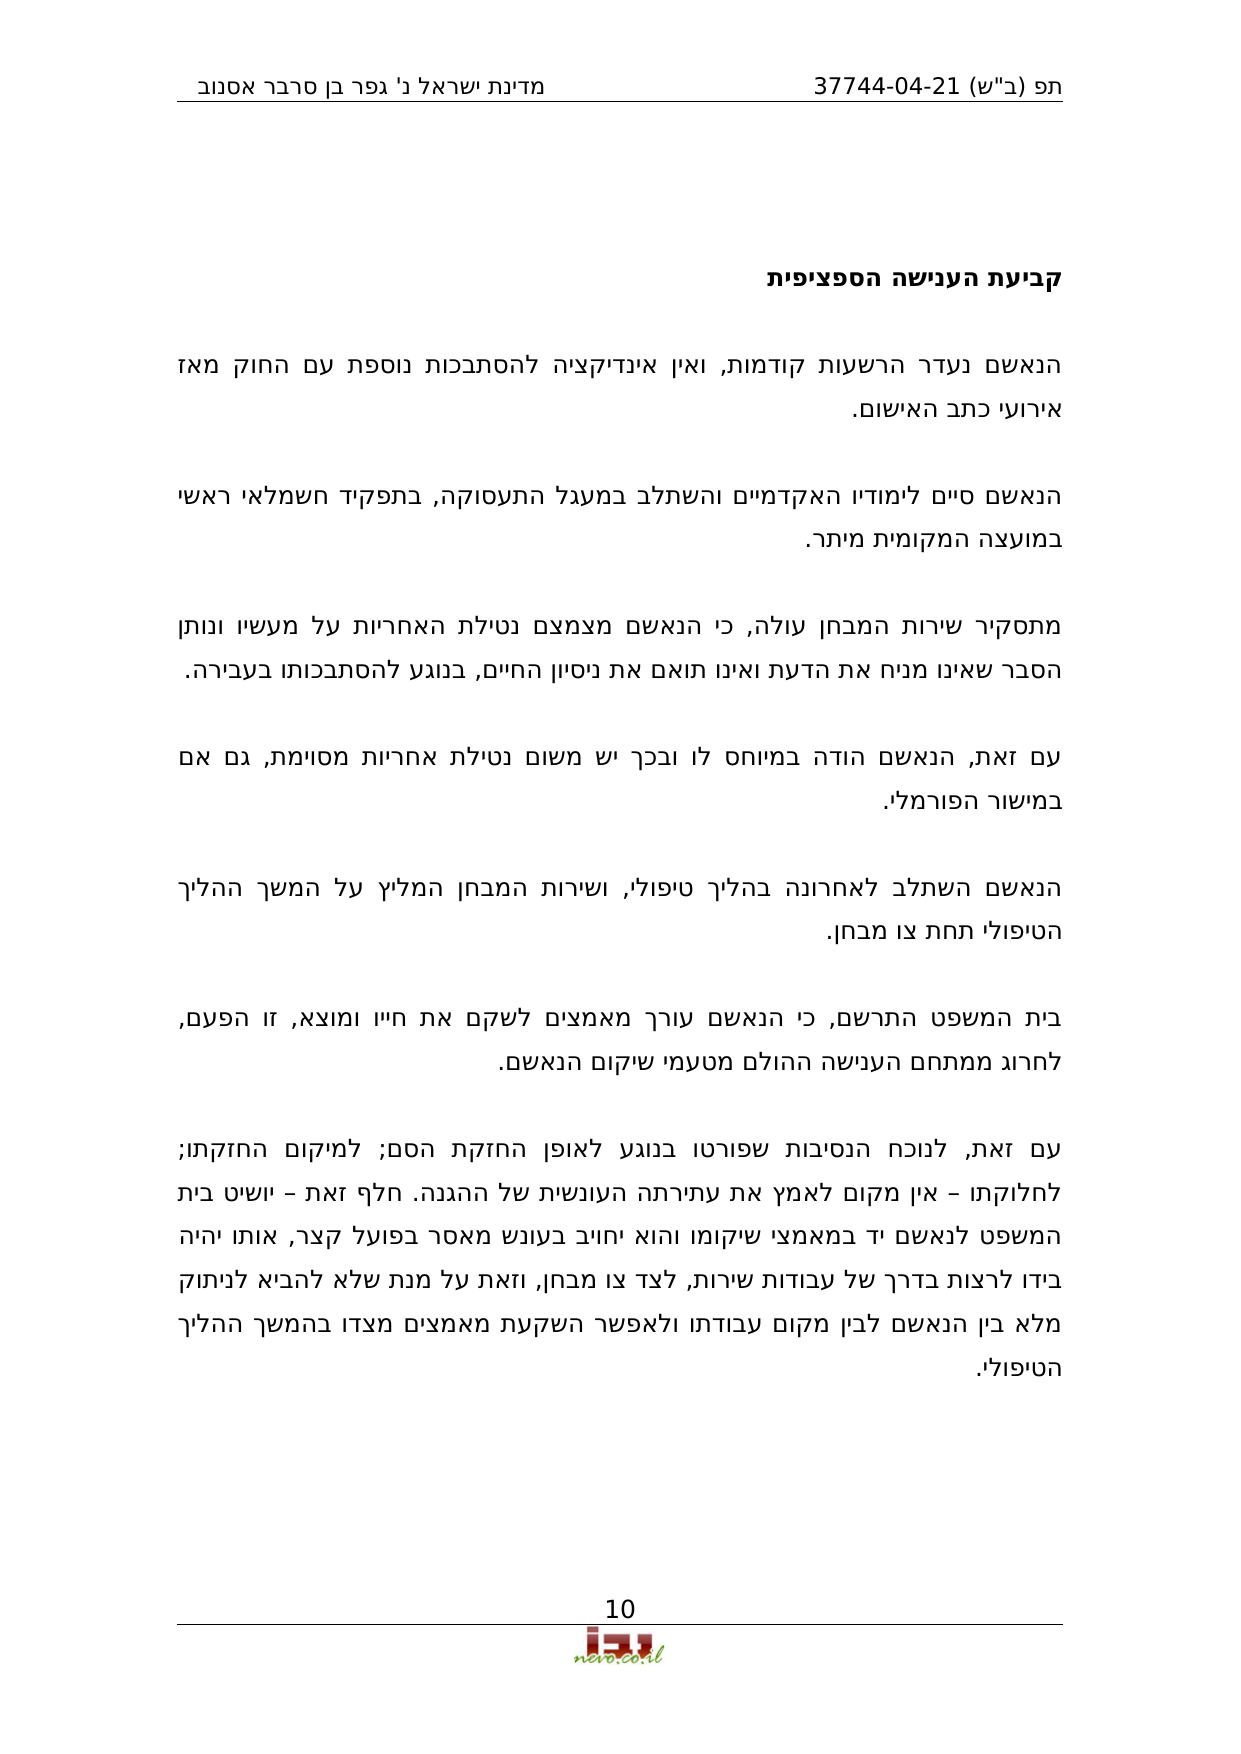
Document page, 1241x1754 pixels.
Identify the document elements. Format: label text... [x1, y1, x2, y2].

picture [574, 1626, 666, 1665]
text עם זאת, הנאשם הודה במיוחס לו ובכך יש משום נטילת אחריות מסוימת, גם אם במישור הפורמלי. [177, 742, 1063, 815]
text עם זאת, לנוכח הנסיבות שפורטו בנוגע לאופן החזקת הסם; למיקום החזקתו; לחלוקתו – אין מקום לאמץ את עתירתה העונשית של ההגנה. חלף זאת – יושיט בית המשפט לנאשם יד במאמצי שיקומו והוא יחויב בעונש מאסר בפועל קצר, אותו יהיה בידו לרצות בדרך של עבודות שירות, לצד צו מבחן, וזאת על מנת שלא להביא לניתוק מלא בין הנאשם לבין מקום עבודתו ולאפשר השקעת מאמצים מצדו בהמשך ההליך הטיפולי. [177, 1134, 1063, 1382]
text הנאשם נעדר הרשעות קודמות, ואין אינדיקציה להסתבכות נוספת עם החוק מאז אירועי כתב האישום. [177, 350, 1063, 423]
text קביעת הענישה הספציפית [177, 263, 1063, 293]
text הנאשם סיים לימודיו האקדמיים והשתלב במעגל התעסוקה, בתפקיד חשמלאי ראשי במועצה המקומית מיתר. [177, 481, 1063, 554]
text מתסקיר שירות המבחן עולה, כי הנאשם מצמצם נטילת האחריות על מעשיו ונותן הסבר שאינו מניח את הדעת ואינו תואם את ניסיון החיים, בנוגע להסתבכותו בעבירה. [177, 612, 1063, 684]
text הנאשם השתלב לאחרונה בהליך טיפולי, ושירות המבחן המליץ על המשך ההליך הטיפולי תחת צו מבחן. [177, 873, 1063, 946]
text בית המשפט התרשם, כי הנאשם עורך מאמצים לשקם את חייו ומוצא, זו הפעם, לחרוג ממתחם הענישה ההולם מטעמי שיקום הנאשם. [177, 1003, 1063, 1076]
